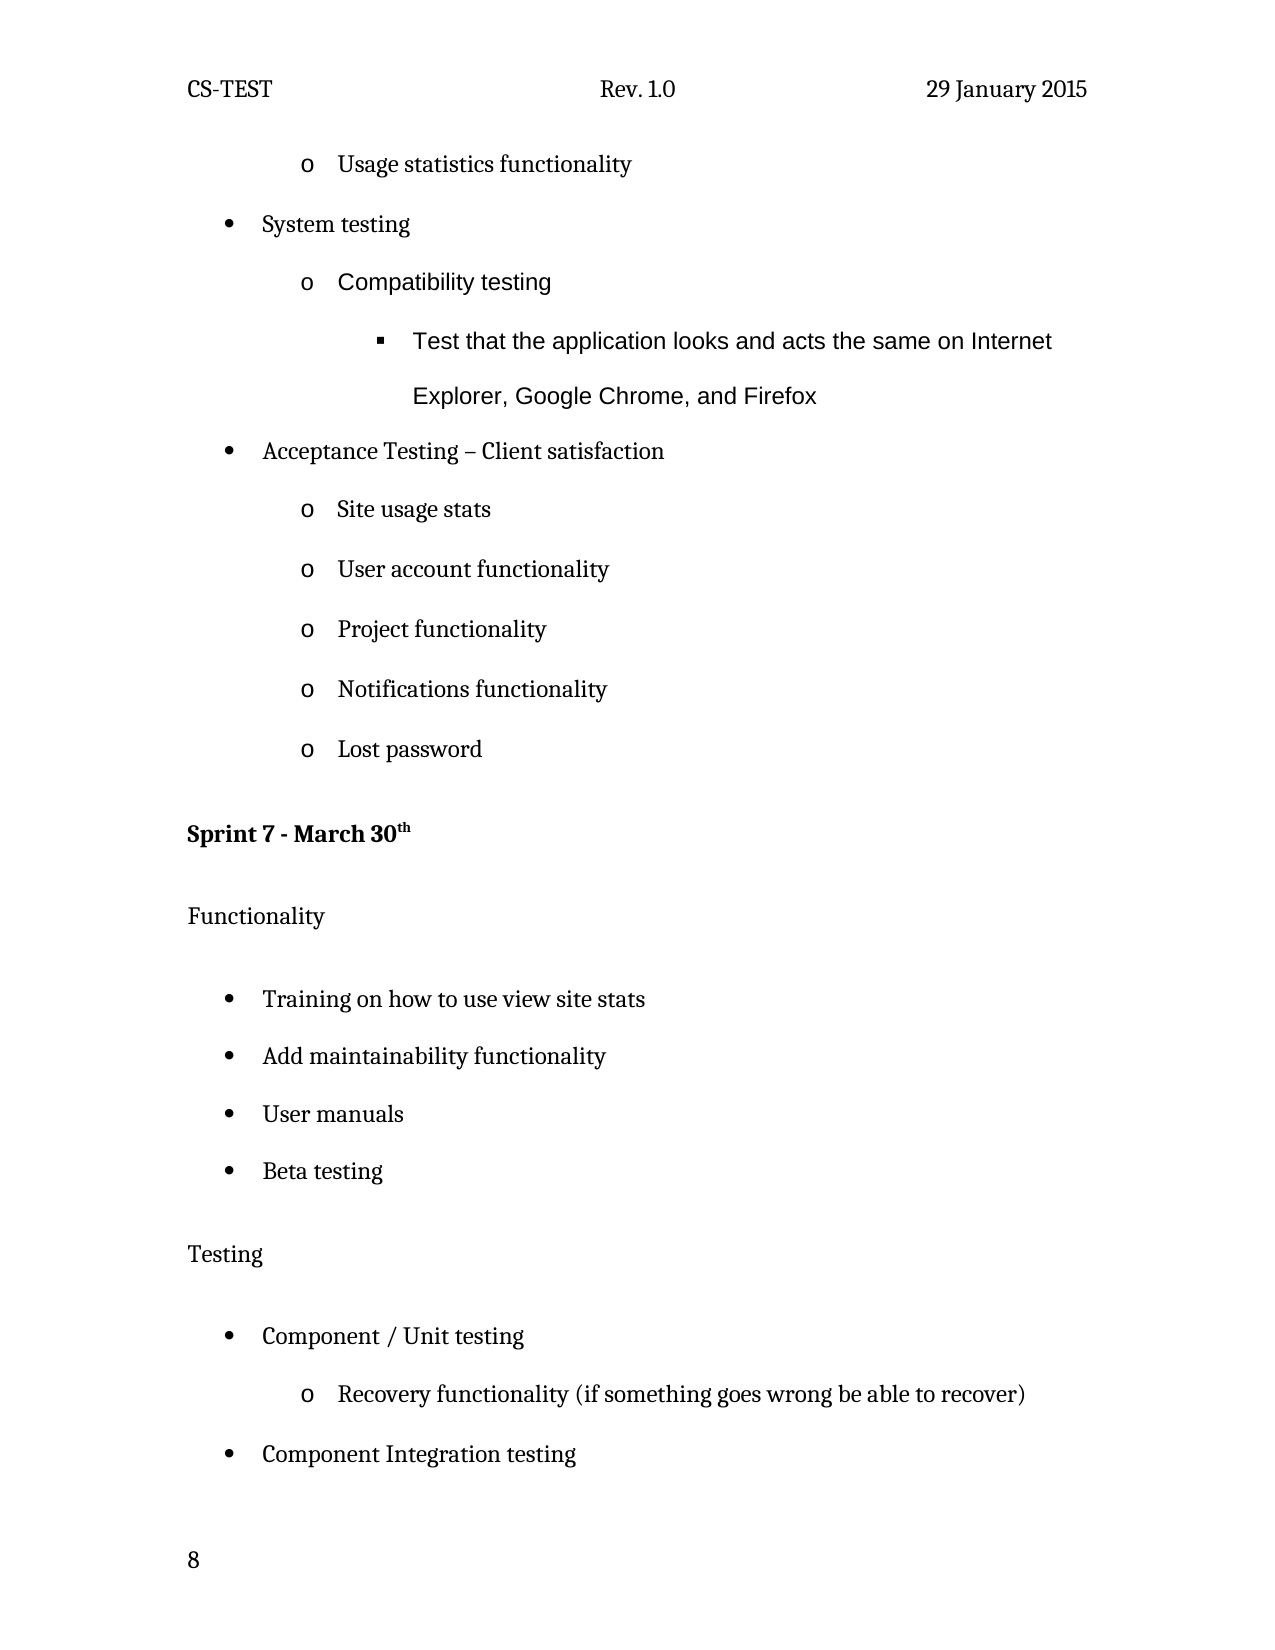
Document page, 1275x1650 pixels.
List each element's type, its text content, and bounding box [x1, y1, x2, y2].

list Notifications functionality [300, 675, 1087, 705]
text Functionality [187, 902, 1087, 931]
list Beta testing [225, 1157, 1087, 1186]
list Lost password [300, 735, 1087, 765]
list Training on how to use view site stats [225, 985, 1087, 1013]
text Sprint 7 - March 30th [187, 820, 1087, 848]
list Site usage stats [300, 495, 1087, 525]
list Add maintainability functionality [225, 1042, 1087, 1071]
list Component Integration testing [225, 1440, 1087, 1468]
list Recovery functionality (if something goes wrong be able to recover) [300, 1380, 1087, 1410]
list Acceptance Testing – Client satisfaction [225, 437, 1087, 466]
list System testing [225, 210, 1087, 239]
list User account functionality [300, 555, 1087, 585]
list Component / Unit testing [225, 1322, 1087, 1351]
list Test that the application looks and acts the same on Internet Explorer, Google Chrome, and Firefox [375, 327, 1087, 410]
list User manuals [225, 1100, 1087, 1128]
text Testing [187, 1240, 1087, 1268]
list Project functionality [300, 615, 1087, 645]
list Compatibility testing [300, 267, 1087, 297]
list Usage statistics functionality [300, 150, 1087, 180]
